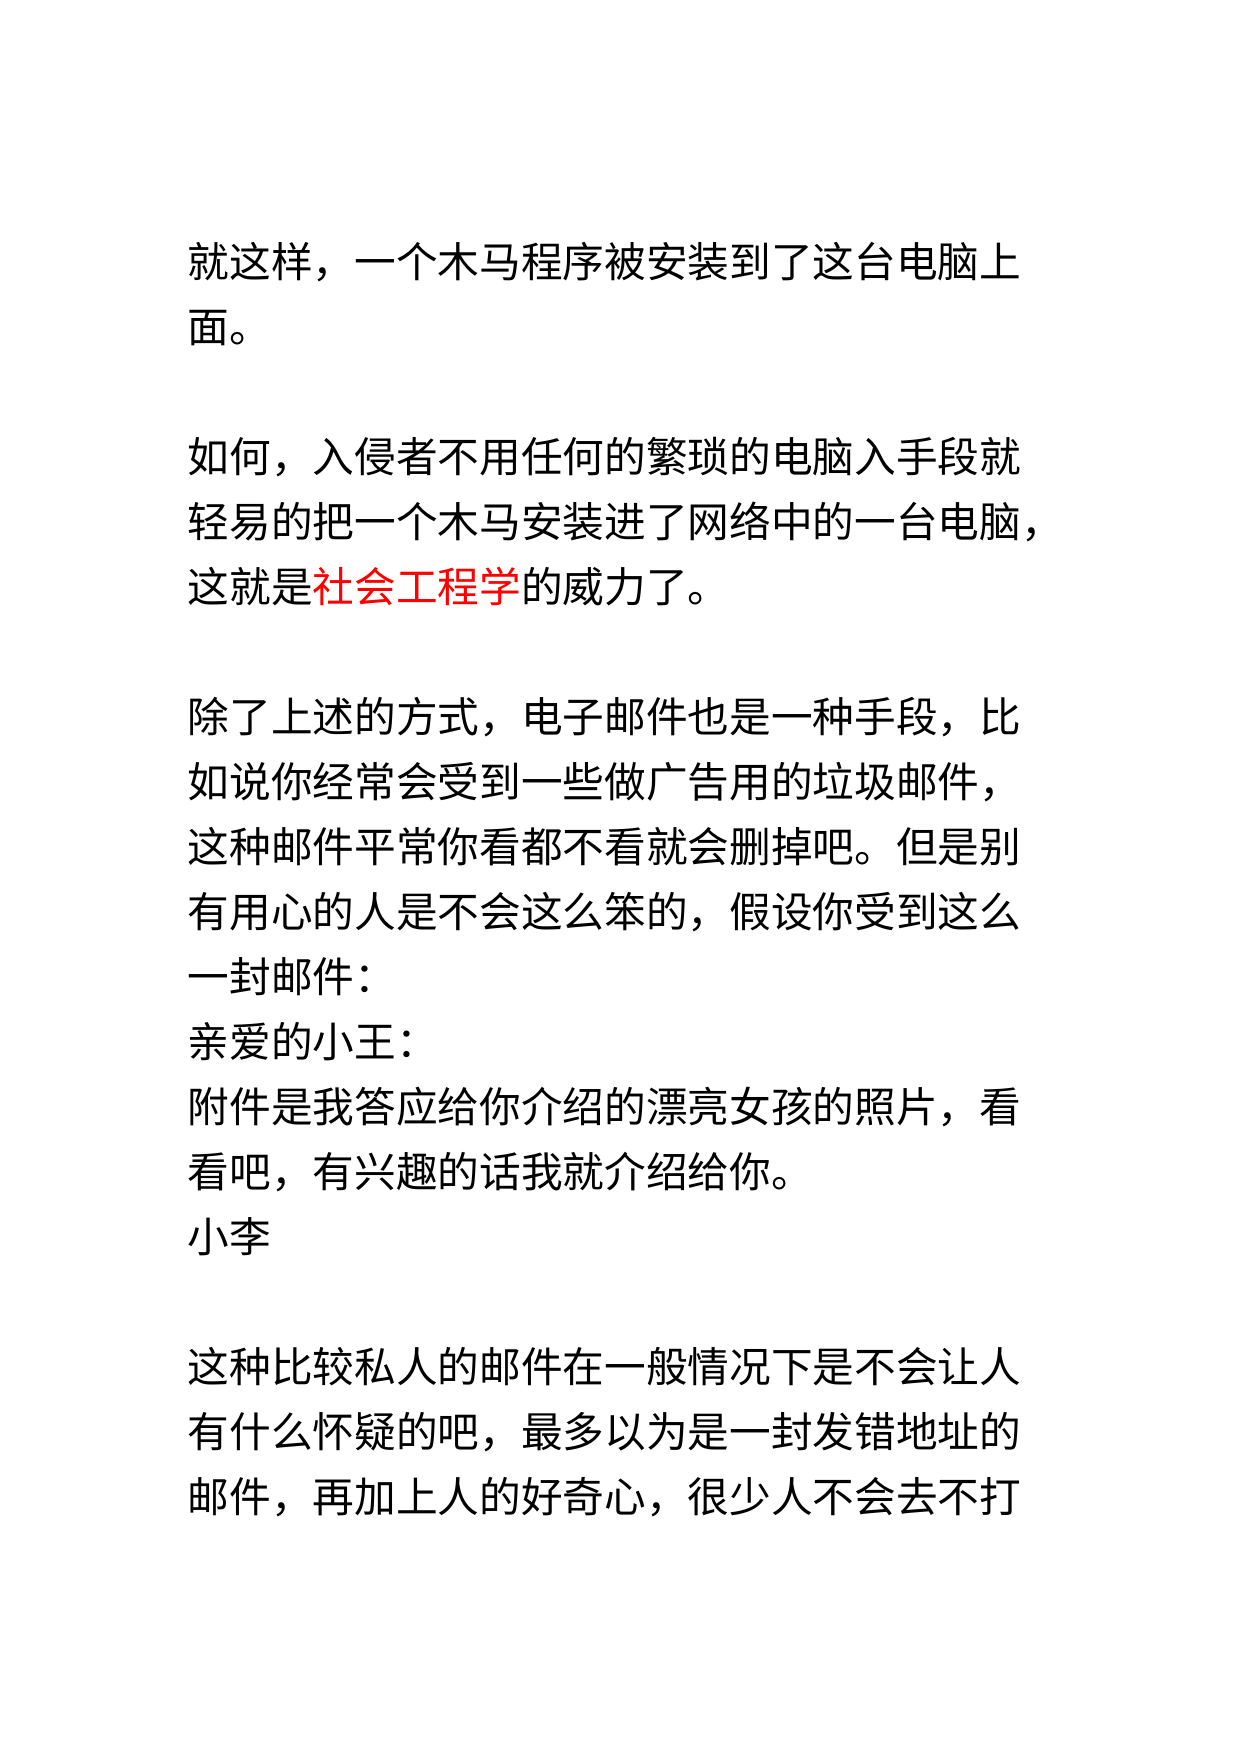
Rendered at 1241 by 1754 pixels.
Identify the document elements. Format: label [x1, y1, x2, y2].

text [187, 162, 1053, 1527]
